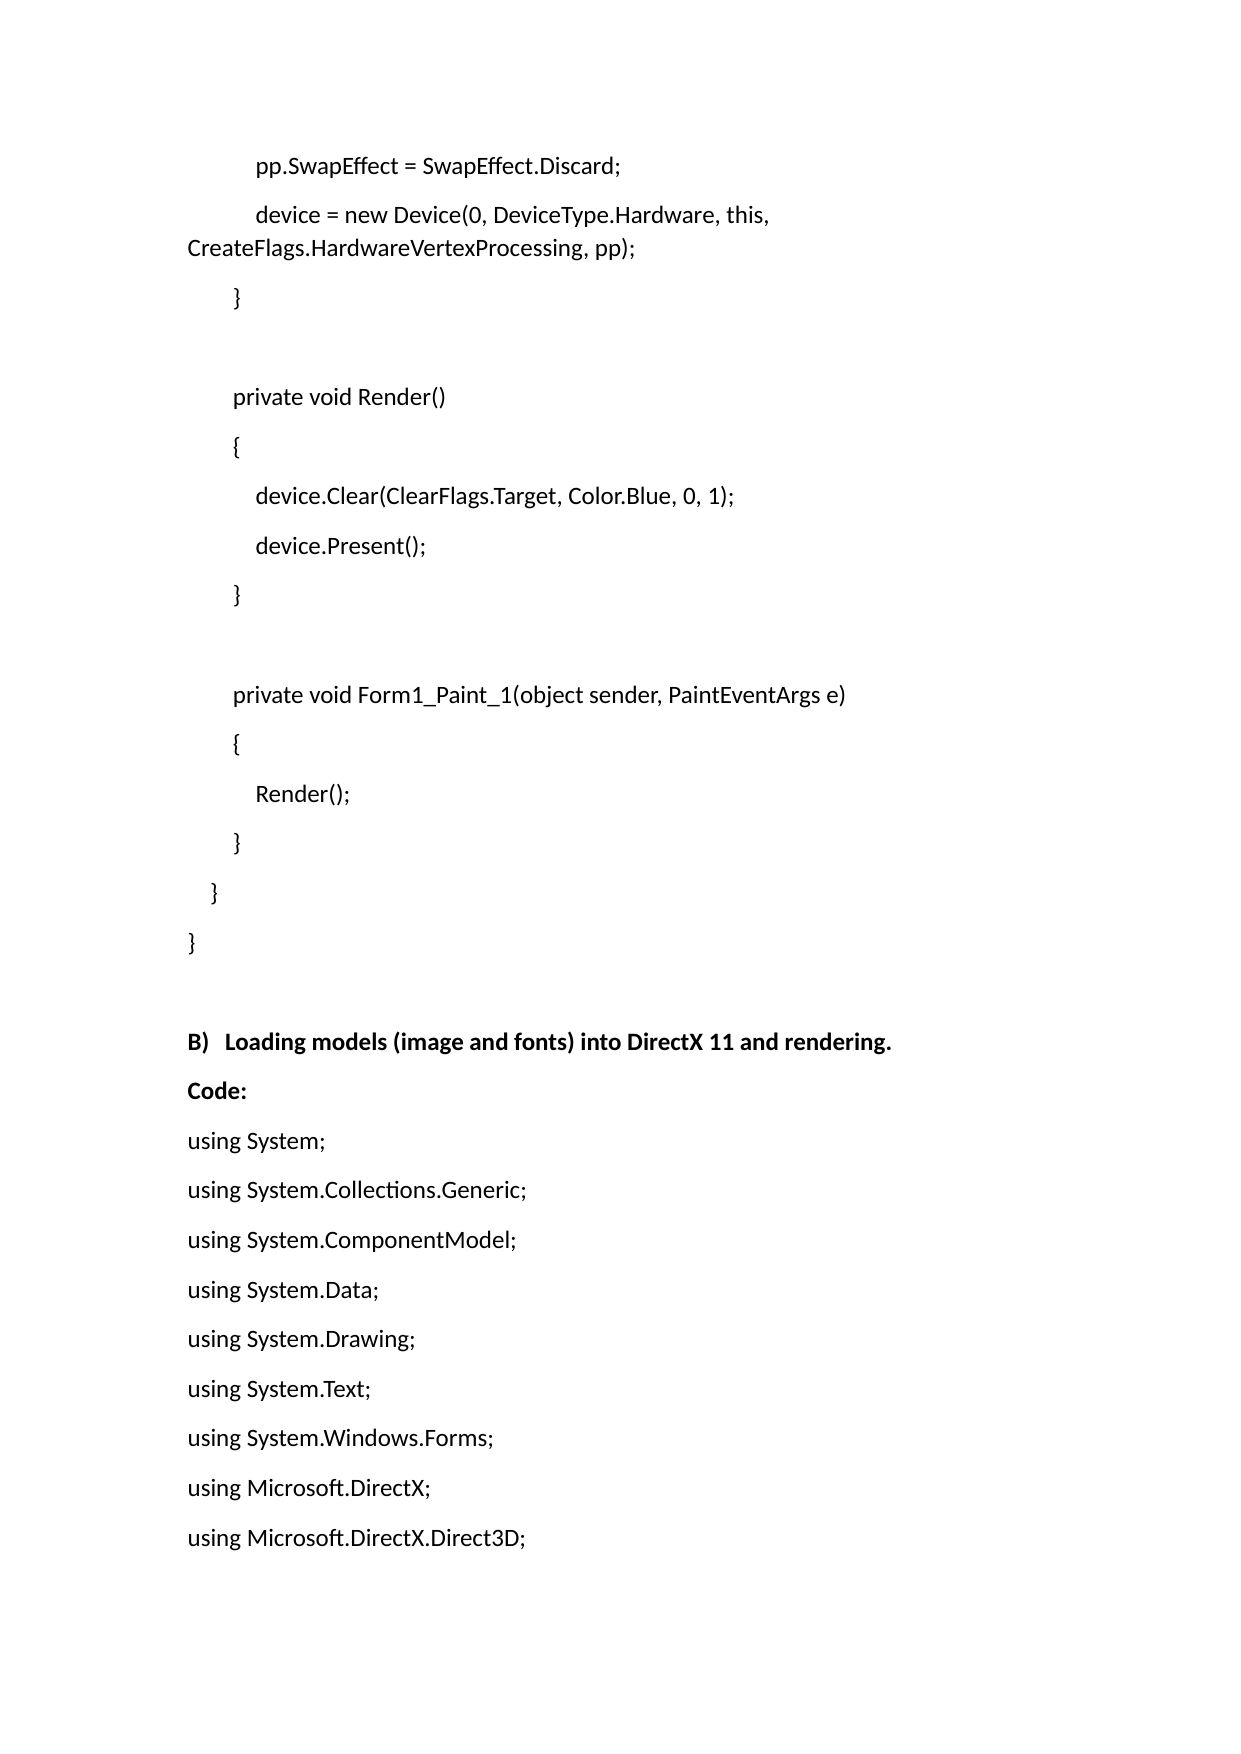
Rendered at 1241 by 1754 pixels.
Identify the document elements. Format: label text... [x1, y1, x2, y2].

text Render(); [187, 778, 1090, 808]
text device = new Device(0, DeviceType.Hardware, this, CreateFlags.HardwareVertexProcessing, pp); [187, 199, 1090, 263]
text { [187, 728, 1090, 759]
text private void Render() [187, 381, 1090, 412]
text { [187, 431, 1090, 461]
text using Microsoft.DirectX; [187, 1472, 1090, 1503]
text device.Present(); [187, 530, 1090, 561]
text using Microsoft.DirectX.Direct3D; [187, 1522, 1090, 1552]
text using System.Text; [187, 1373, 1090, 1403]
list Loading models (image and fonts) into DirectX 11 and rendering. [187, 1026, 1090, 1056]
text using System; [187, 1125, 1090, 1156]
text } [187, 827, 1090, 858]
text pp.SwapEffect = SwapEffect.Discard; [187, 150, 1090, 181]
text using System.Data; [187, 1274, 1090, 1304]
text Code: [187, 1075, 1090, 1106]
text using System.Drawing; [187, 1323, 1090, 1354]
text using System.ComponentModel; [187, 1224, 1090, 1255]
text private void Form1_Paint_1(object sender, PaintEventArgs e) [187, 679, 1090, 709]
text } [187, 579, 1090, 610]
text device.Clear(ClearFlags.Target, Color.Blue, 0, 1); [187, 480, 1090, 511]
text using System.Windows.Forms; [187, 1422, 1090, 1453]
text } [187, 877, 1090, 908]
text } [187, 282, 1090, 313]
text using System.Collections.Generic; [187, 1174, 1090, 1205]
text } [187, 927, 1090, 957]
